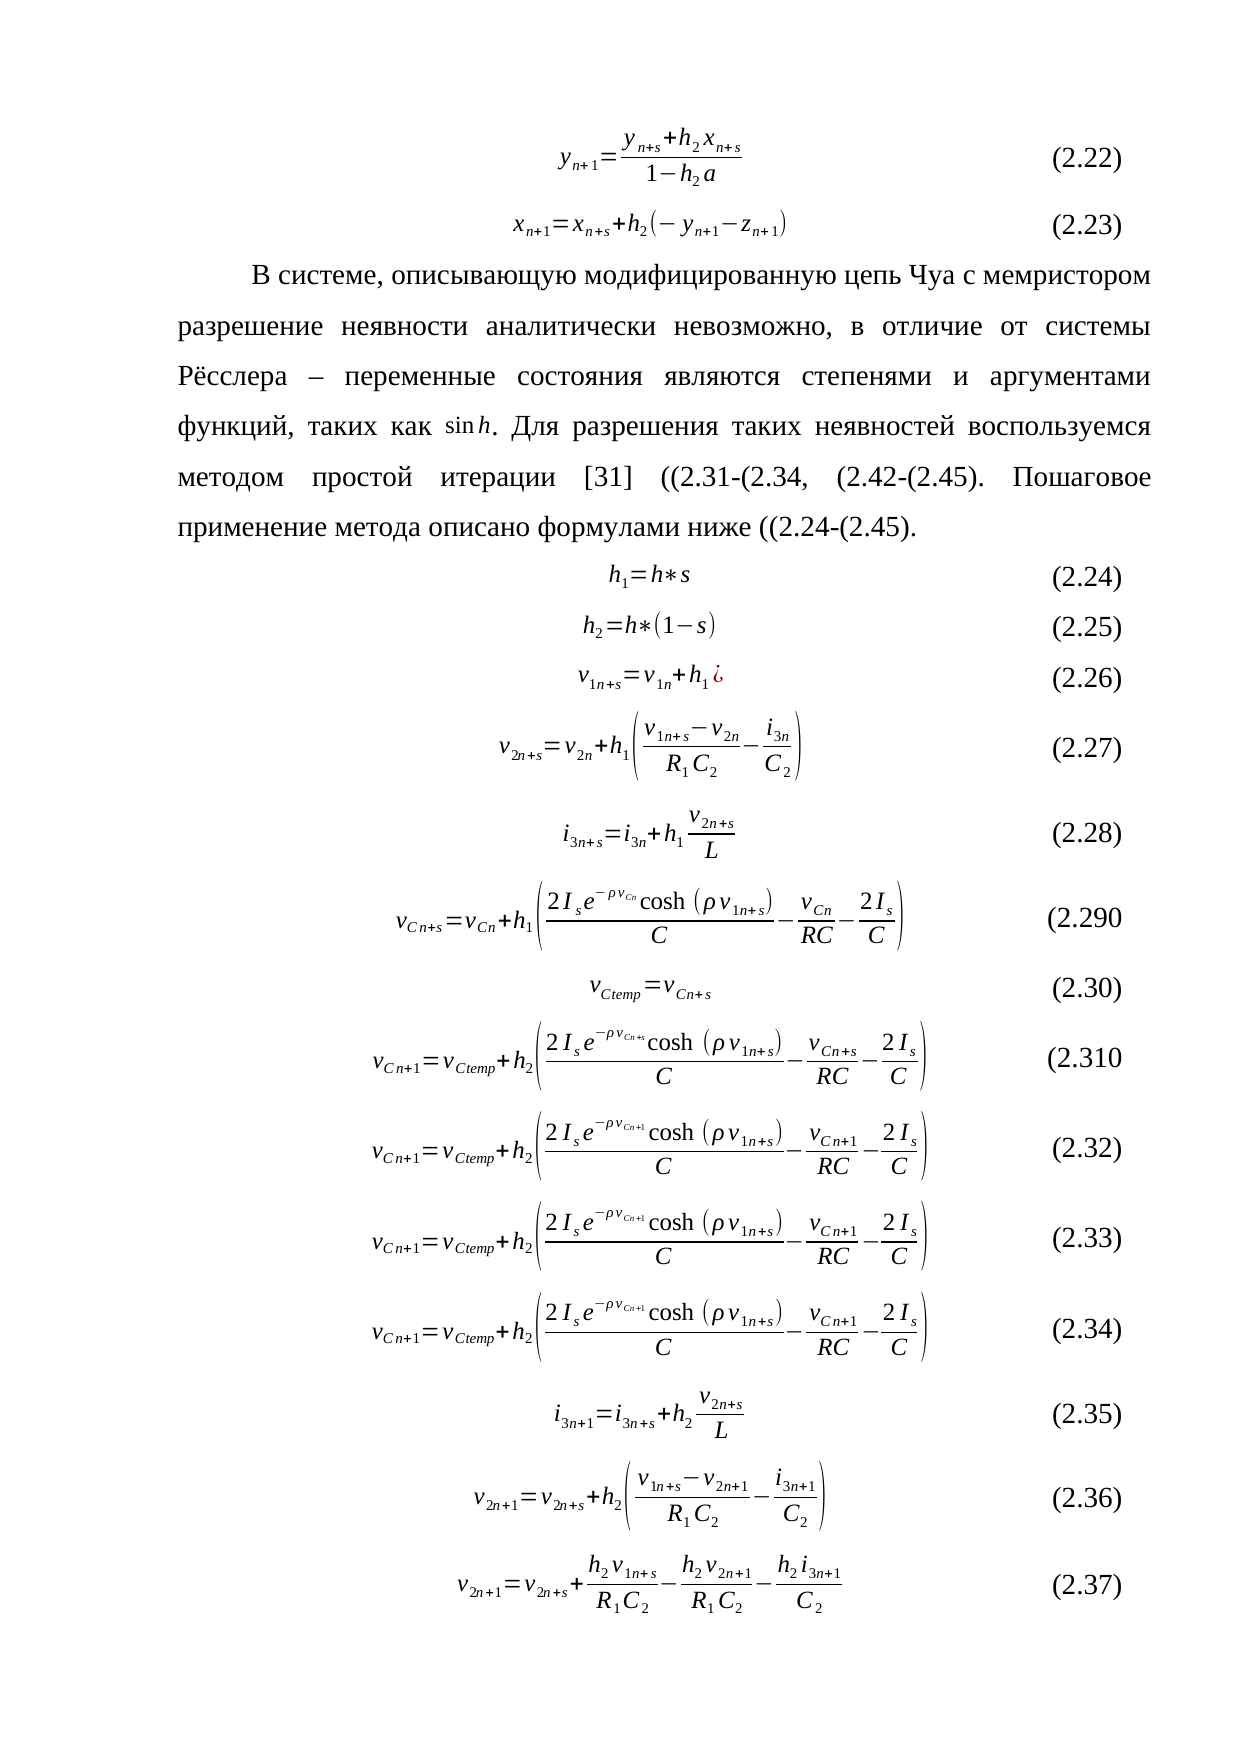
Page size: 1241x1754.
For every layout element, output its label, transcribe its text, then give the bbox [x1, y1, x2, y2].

text (2.36) [177, 1461, 1152, 1534]
text В системе, описывающую модифицированную цепь Чуа с мемристором разрешение неявности аналитически невозможно, в отличие от системы Рёсслера – переменные состояния являются степенями и аргументами функций, таких как . Для разрешения таких неявностей воспользуемся методом простой итерации [27] (2.31-2.34, 2.42-2.45). Пошаговое применение метода описано формулами ниже (2.24-2.45). [177, 257, 1152, 542]
text (2.28) [177, 800, 1152, 863]
text (2.30) [177, 970, 1152, 1003]
text (2.27) [177, 710, 1152, 783]
text (2.310 [177, 1020, 1152, 1094]
text (2.24) [177, 559, 1152, 593]
text (2.37) [177, 1551, 1152, 1617]
text (2.26) [177, 660, 1152, 693]
text (2.290 [177, 880, 1152, 953]
text (2.34) [177, 1291, 1152, 1364]
text (2.32) [177, 1111, 1152, 1184]
text (2.23) [177, 207, 1152, 241]
text (2.33) [177, 1201, 1152, 1274]
text (2.35) [177, 1381, 1152, 1444]
text (2.22) [177, 124, 1152, 190]
text (2.25) [177, 609, 1152, 643]
